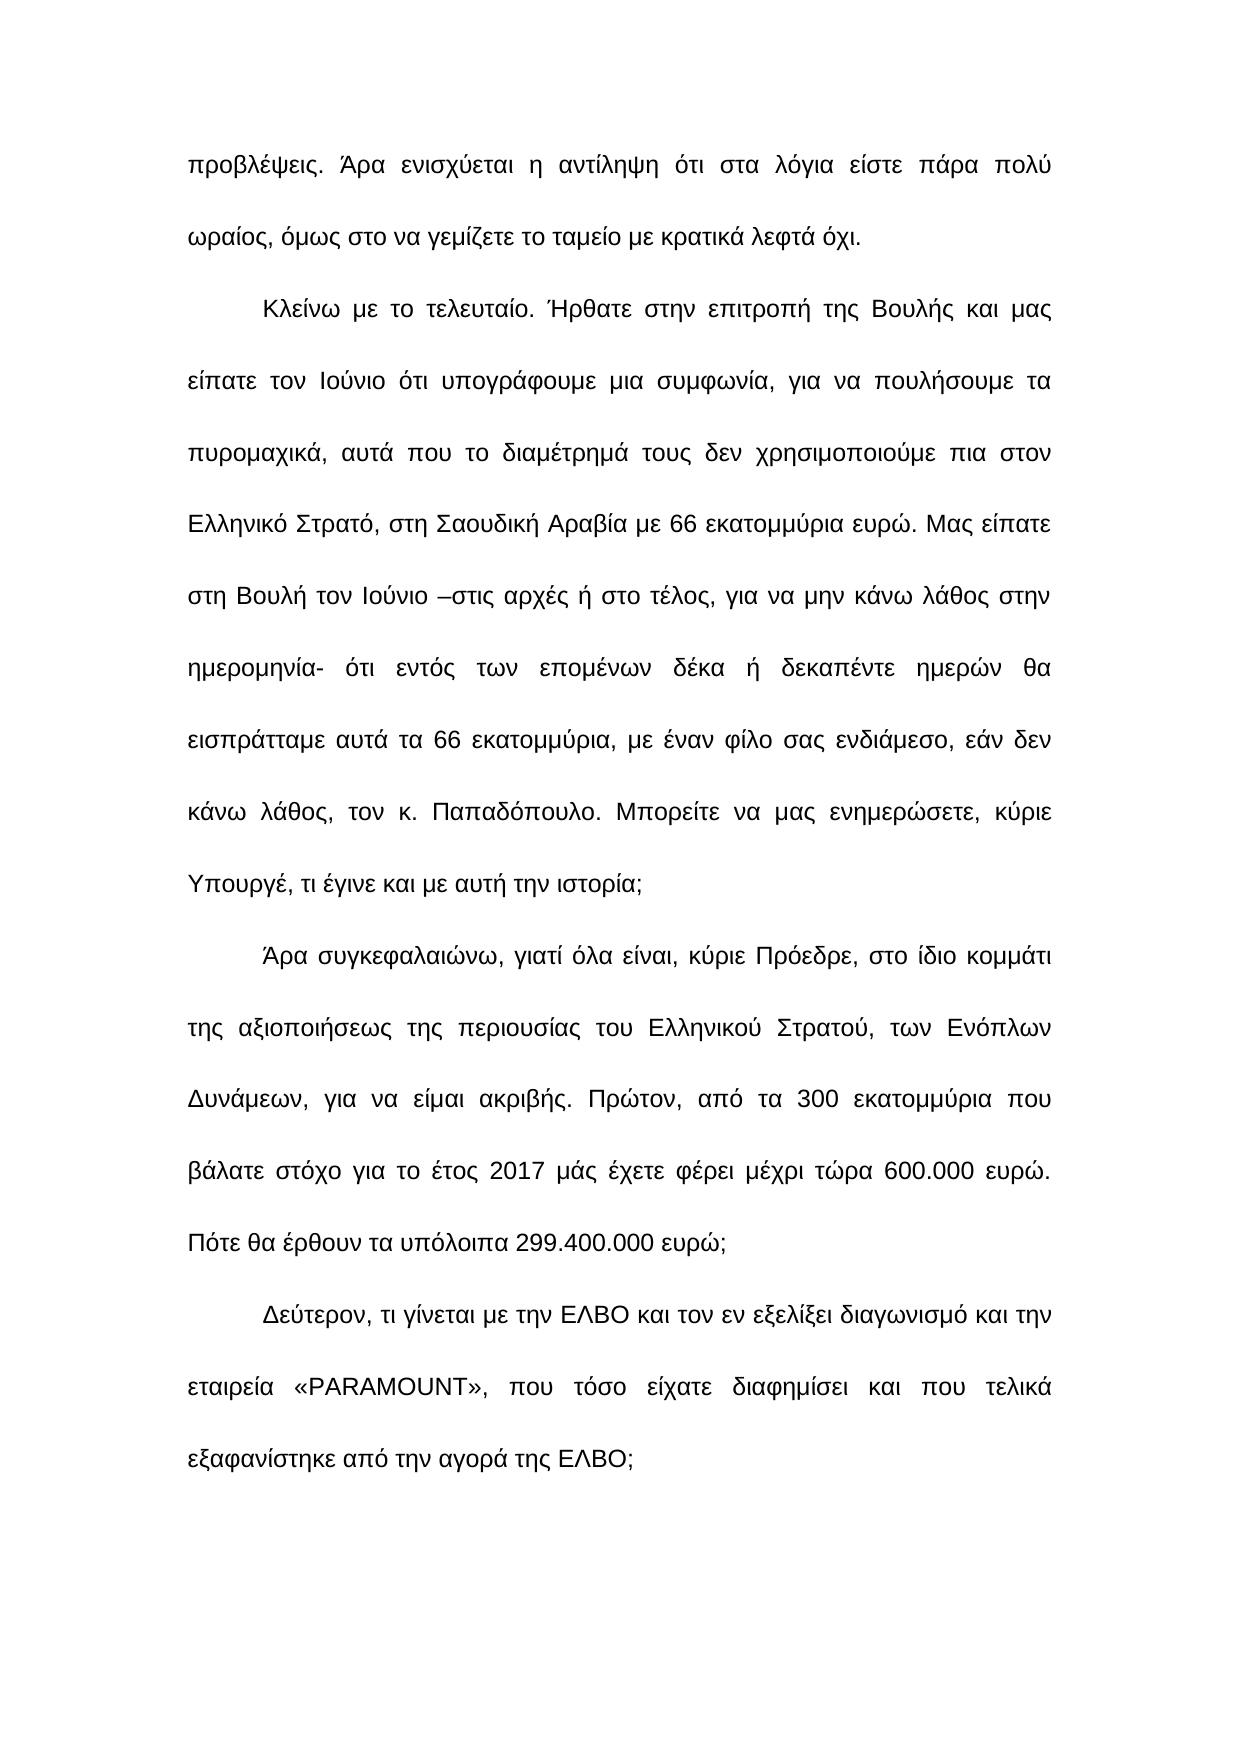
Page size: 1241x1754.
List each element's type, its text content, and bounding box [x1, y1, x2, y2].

text Άρα συγκεφαλαιώνω, γιατί όλα είναι, κύριε Πρόεδρε, στο ίδιο κομμάτι της αξιοποιήσεως της περιουσίας του Ελληνικού Στρατού, των Ενόπλων Δυνάμεων, για να είμαι ακριβής. Πρώτον, από τα 300 εκατομμύρια που βάλατε στόχο για το έτος 2017 μάς έχετε φέρει μέχρι τώρα 600.000 ευρώ. Πότε θα έρθουν τα υπόλοιπα 299.400.000 ευρώ; [187, 941, 1053, 1257]
text Κλείνω με το τελευταίο. Ήρθατε στην επιτροπή της Βουλής και μας είπατε τον Ιούνιο ότι υπογράφουμε μια συμφωνία, για να πουλήσουμε τα πυρομαχικά, αυτά που το διαμέτρημά τους δεν χρησιμοποιούμε πια στον Ελληνικό Στρατό, στη Σαουδική Αραβία με 66 εκατομμύρια ευρώ. Μας είπατε στη Βουλή τον Ιούνιο –στις αρχές ή στο τέλος, για να μην κάνω λάθος στην ημερομηνία- ότι εντός των επομένων δέκα ή δεκαπέντε ημερών θα εισπράτταμε αυτά τα 66 εκατομμύρια, με έναν φίλο σας ενδιάμεσο, εάν δεν κάνω λάθος, τον κ. Παπαδόπουλο. Μπορείτε να μας ενημερώσετε, κύριε Υπουργέ, τι έγινε και με αυτή την ιστορία; [187, 294, 1053, 897]
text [187, 150, 1053, 251]
text Δεύτερον, τι γίνεται με την ΕΛΒΟ και τον εν εξελίξει διαγωνισμό και την εταιρεία «PARAMOUNT», που τόσο είχατε διαφημίσει και που τελικά εξαφανίστηκε από την αγορά της ΕΛΒΟ; [187, 1300, 1053, 1472]
